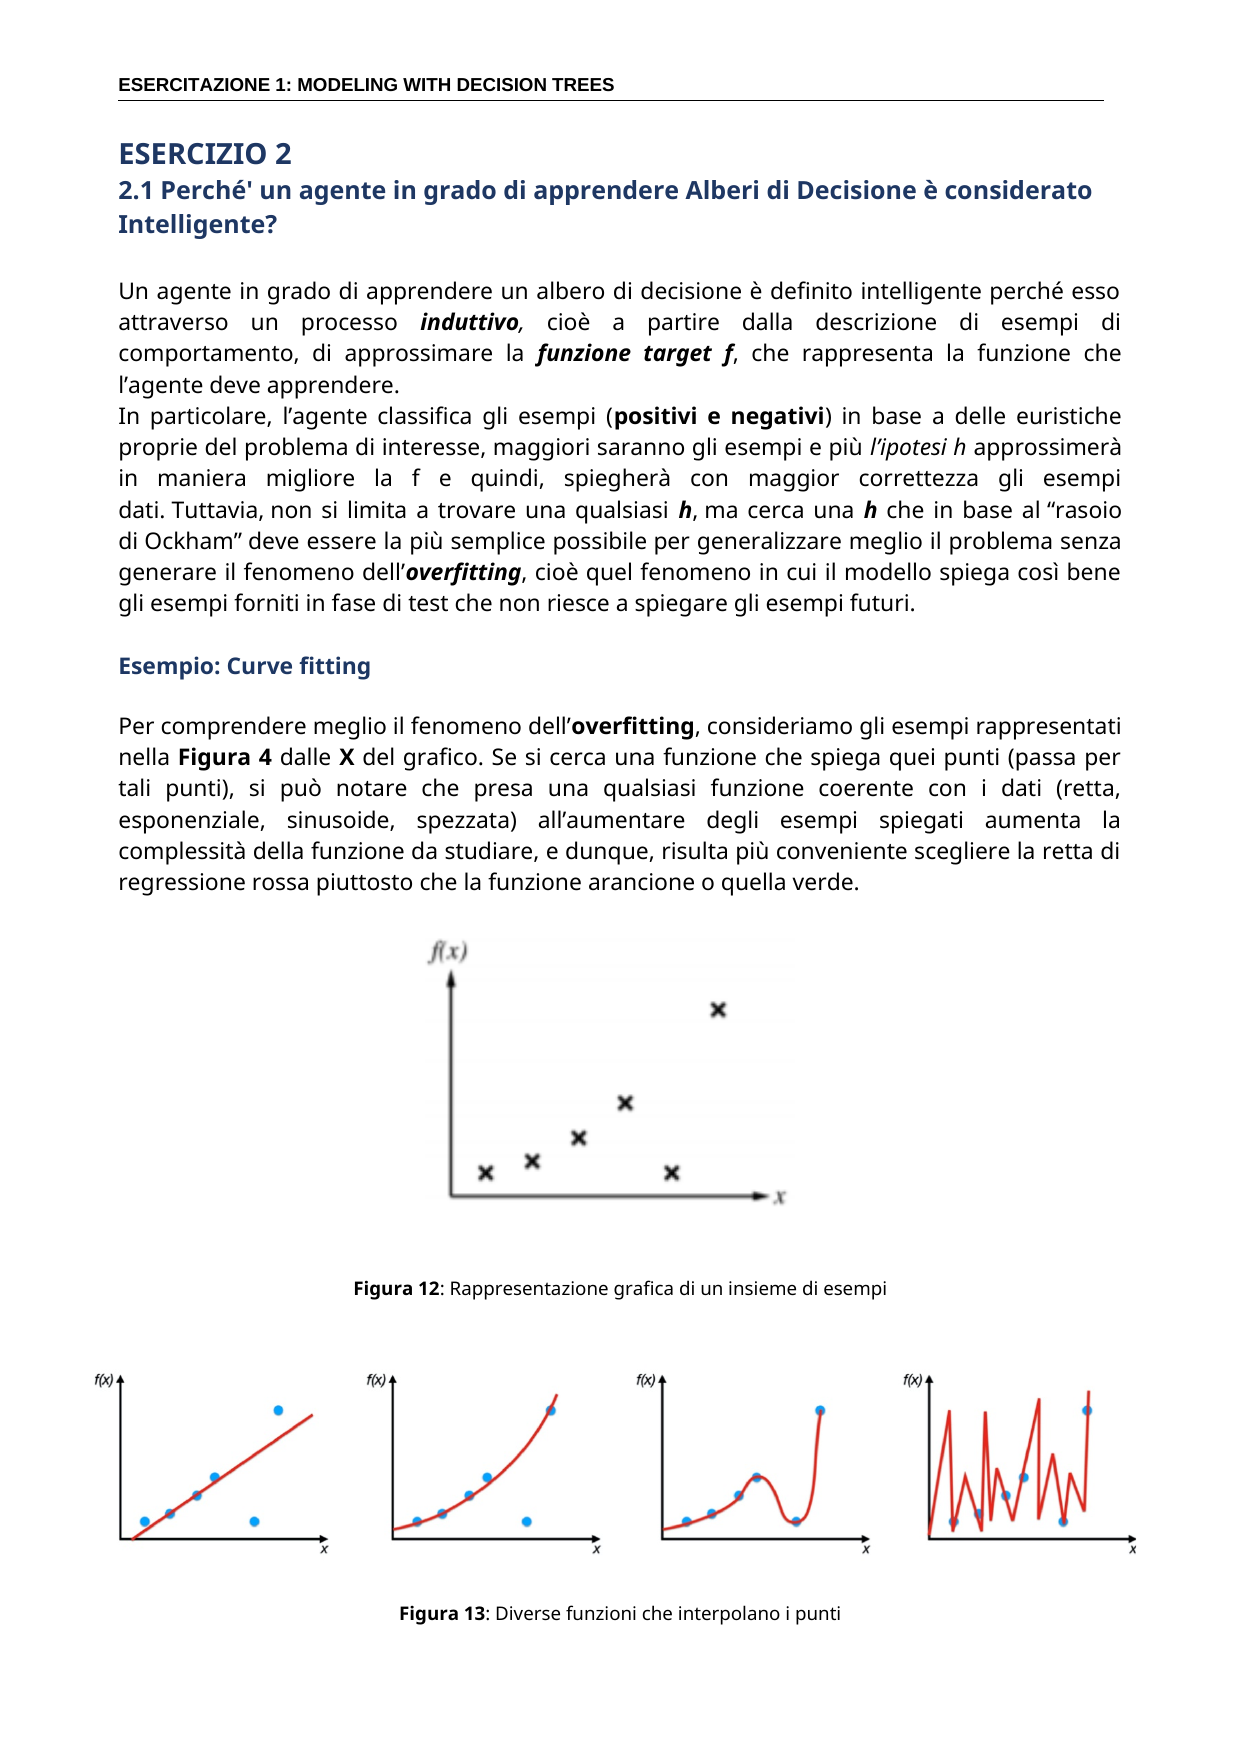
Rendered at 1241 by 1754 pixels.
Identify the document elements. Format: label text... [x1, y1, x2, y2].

picture [414, 928, 826, 1229]
text 2.1 Perché' un agente in grado di apprendere Alberi di Decisione è considerato Intelligente? [118, 173, 1122, 241]
picture [89, 1342, 1135, 1593]
text Per comprendere meglio il fenomeno dell’overfitting, consideriamo gli esempi rappresentati nella Figura 4 dalle X del grafico. Se si cerca una funzione che spiega quei punti (passa per tali punti), si può notare che presa una qualsiasi funzione coerente con i dati (retta, esponenziale, sinusoide, spezzata) all’aumentare degli esempi spiegati aumenta la complessità della funzione da studiare, e dunque, risulta più conveniente scegliere la retta di regressione rossa piuttosto che la funzione arancione o quella verde. [118, 710, 1122, 897]
text Un agente in grado di apprendere un albero di decisione è definito intelligente perché esso attraverso un processo induttivo, cioè a partire dalla descrizione di esempi di comportamento, di approssimare la funzione target f, che rappresenta la funzione che l’agente deve apprendere. [118, 241, 1122, 400]
text ESERCIZIO 2 [118, 133, 1122, 173]
text Esempio: Curve fitting [118, 650, 1122, 710]
text In particolare, l’agente classifica gli esempi (positivi e negativi) in base a delle euristiche proprie del problema di interesse, maggiori saranno gli esempi e più l’ipotesi h approssimerà in maniera migliore la f e quindi, spiegherà con maggior correttezza gli esempi dati. Tuttavia, non si limita a trovare una qualsiasi h, ma cerca una h che in base al “rasoio di Ockham” deve essere la più semplice possibile per generalizzare meglio il problema senza generare il fenomeno dell’overfitting, cioè quel fenomeno in cui il modello spiega così bene gli esempi forniti in fase di test che non riesce a spiegare gli esempi futuri. [118, 400, 1122, 618]
text Figura 13: Diverse funzioni che interpolano i punti [118, 1593, 1122, 1626]
text Figura 12: Rappresentazione grafica di un insieme di esempi [118, 1275, 1122, 1300]
